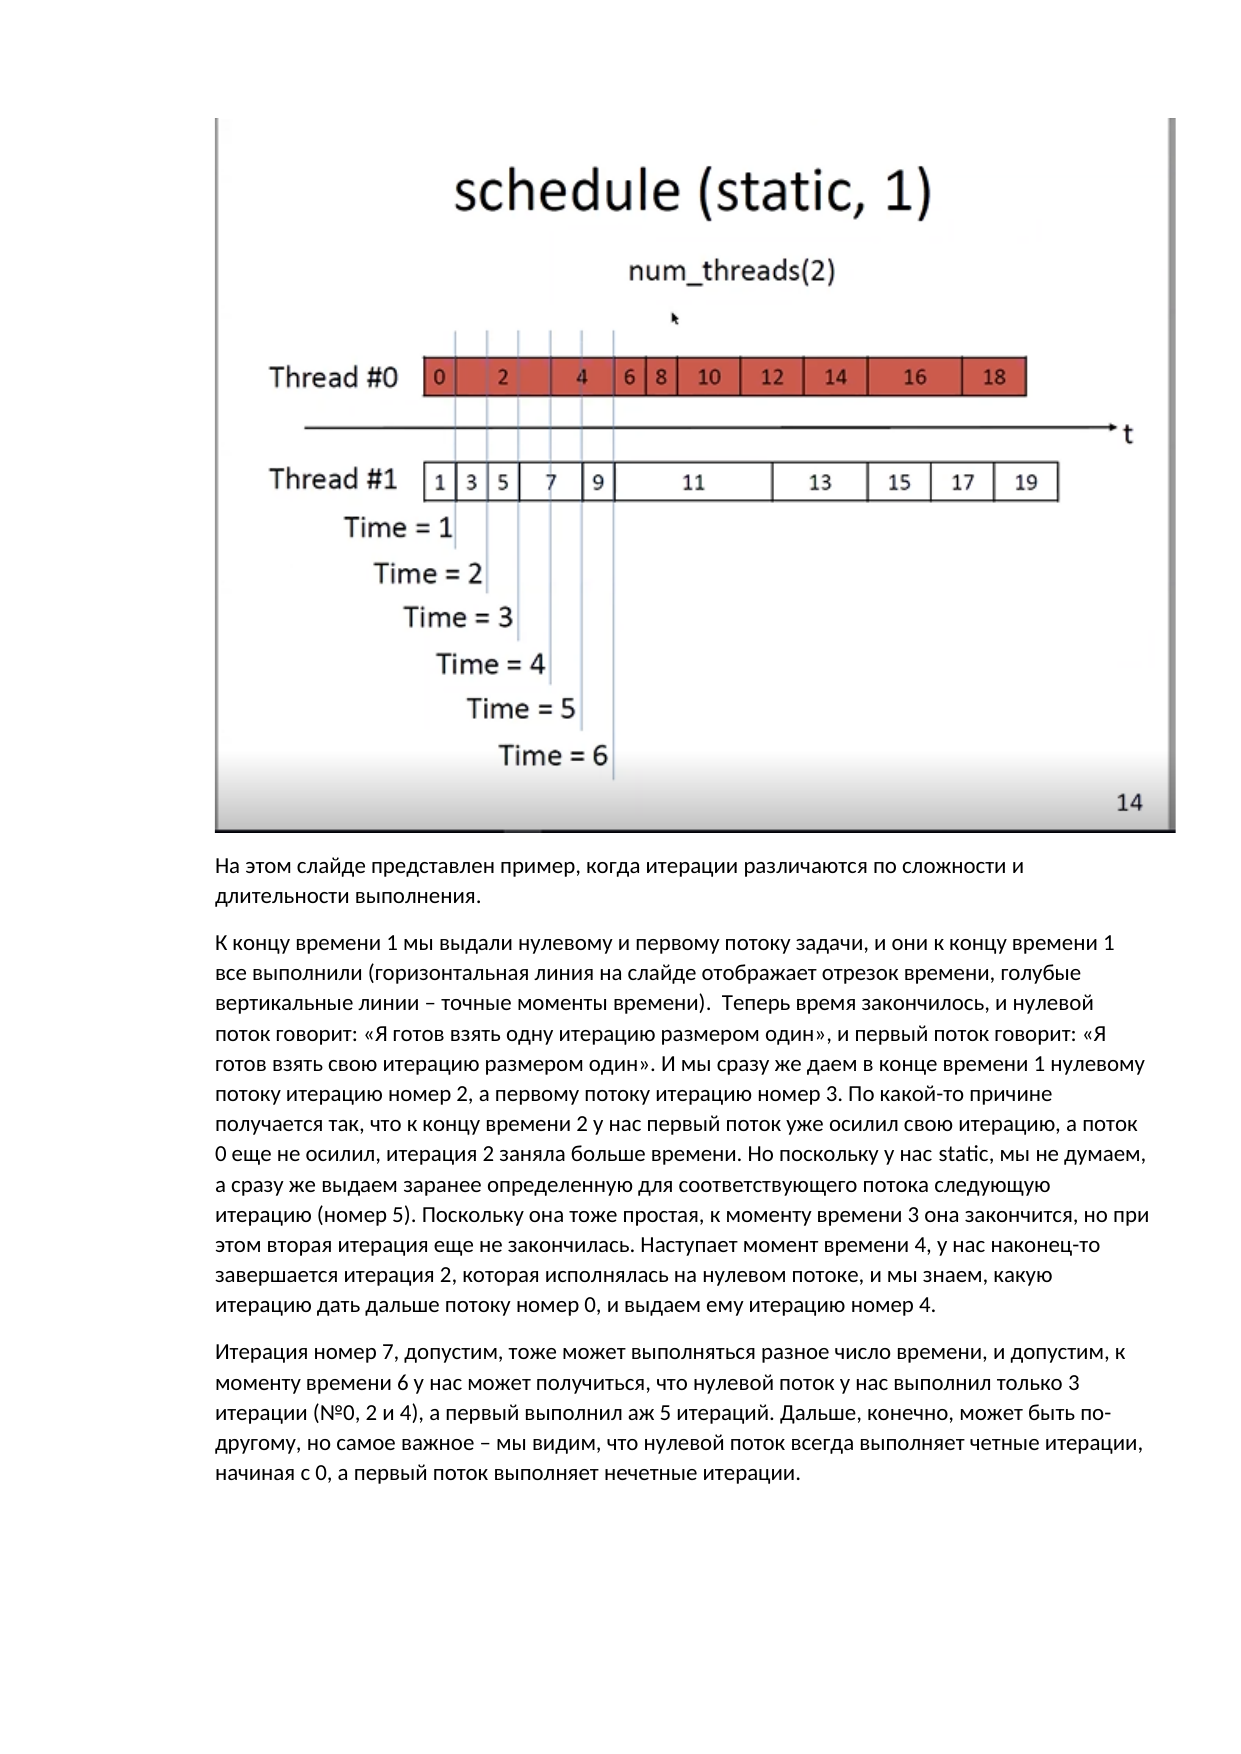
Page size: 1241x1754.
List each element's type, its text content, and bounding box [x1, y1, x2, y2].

text На этом слайде представлен пример, когда итерации различаются по сложности и длительности выполнения. [215, 851, 1152, 909]
picture [214, 118, 1176, 833]
text Итерация номер 7, допустим, тоже может выполняться разное число времени, и допустим, к моменту времени 6 у нас может получиться, что нулевой поток у нас выполнил только 3 итерации (№0, 2 и 4), а первый выполнил аж 5 итераций. Дальше, конечно, может быть по-другому, но самое важное – мы видим, что нулевой поток всегда выполняет четные итерации, начиная с 0, а первый поток выполняет нечетные итерации. [215, 1337, 1152, 1486]
text К концу времени 1 мы выдали нулевому и первому потоку задачи, и они к концу времени 1 все выполнили (горизонтальная линия на слайде отображает отрезок времени, голубые вертикальные линии – точные моменты времени). Теперь время закончилось, и нулевой поток говорит: «Я готов взять одну итерацию размером один», и первый поток говорит: «Я готов взять свою итерацию размером один». И мы сразу же даем в конце времени 1 нулевому потоку итерацию номер 2, а первому потоку итерацию номер 3. По какой-то причине получается так, что к концу времени 2 у нас первый поток уже осилил свою итерацию, а поток 0 еще не осилил, итерация 2 заняла больше времени. Но поскольку у нас static, мы не думаем, а сразу же выдаем заранее определенную для соответствующего потока следующую итерацию (номер 5). Поскольку она тоже простая, к моменту времени 3 она закончится, но при этом вторая итерация еще не закончилась. Наступает момент времени 4, у нас наконец-то завершается итерация 2, которая исполнялась на нулевом потоке, и мы знаем, какую итерацию дать дальше потоку номер 0, и выдаем ему итерацию номер 4. [215, 928, 1152, 1319]
